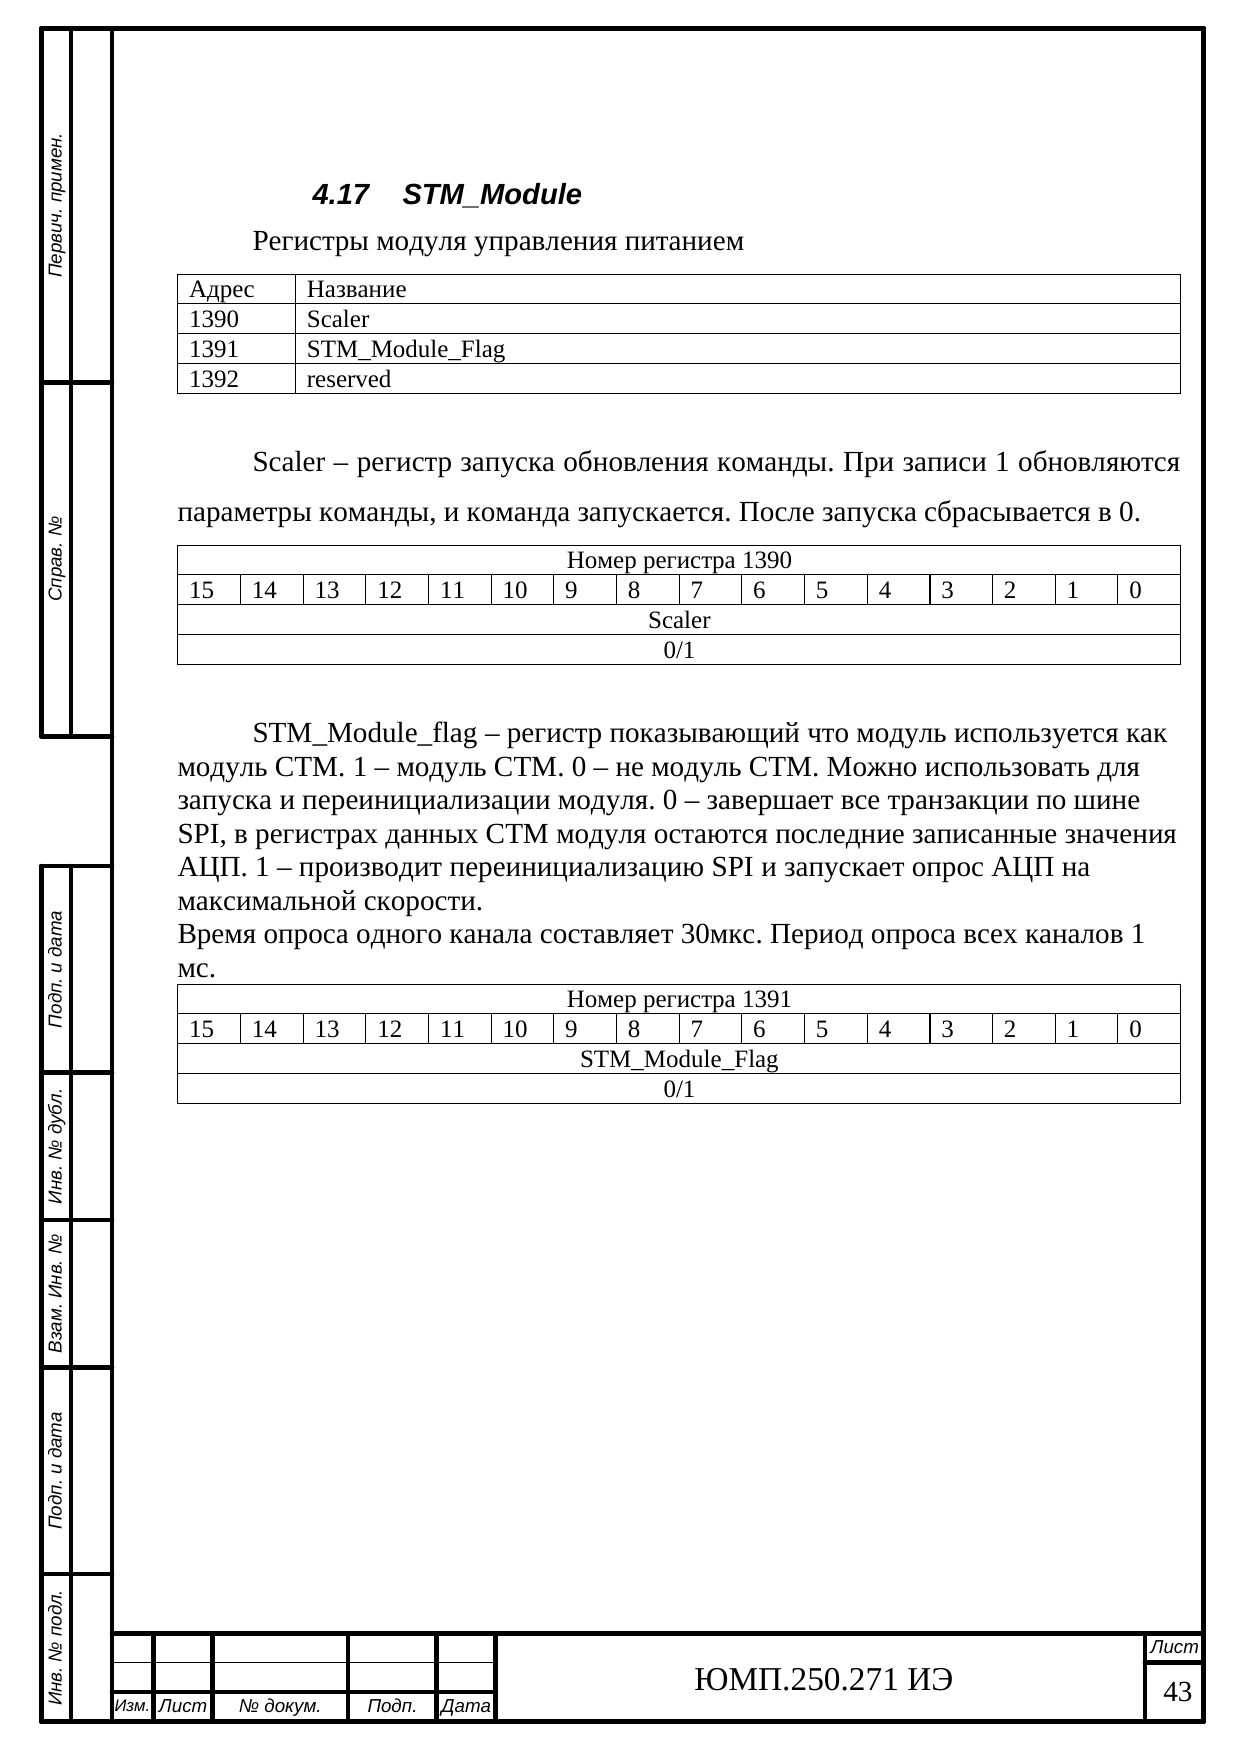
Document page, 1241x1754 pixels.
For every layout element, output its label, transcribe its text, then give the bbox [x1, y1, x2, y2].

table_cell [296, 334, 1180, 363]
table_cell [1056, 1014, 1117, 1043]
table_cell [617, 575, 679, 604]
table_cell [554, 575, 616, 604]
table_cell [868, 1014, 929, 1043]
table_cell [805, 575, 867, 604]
text Регистры модуля управления питанием [177, 223, 1181, 257]
text STM_Module_flag – регистр показывающий что модуль используется как модуль СТМ. 1 – модуль СТМ. 0 – не модуль СТМ. Можно использовать для запуска и переинициализации модуля. 0 – завершает все транзакции по шине SPI, в регистрах данных СТМ модуля остаются последние записанные значения АЦП. 1 – производит переинициализацию SPI и запускает опрос АЦП на максимальной скорости. Время опроса одного канала составляет 30мкс. Период опроса всех каналов 1 мс. [177, 715, 1181, 983]
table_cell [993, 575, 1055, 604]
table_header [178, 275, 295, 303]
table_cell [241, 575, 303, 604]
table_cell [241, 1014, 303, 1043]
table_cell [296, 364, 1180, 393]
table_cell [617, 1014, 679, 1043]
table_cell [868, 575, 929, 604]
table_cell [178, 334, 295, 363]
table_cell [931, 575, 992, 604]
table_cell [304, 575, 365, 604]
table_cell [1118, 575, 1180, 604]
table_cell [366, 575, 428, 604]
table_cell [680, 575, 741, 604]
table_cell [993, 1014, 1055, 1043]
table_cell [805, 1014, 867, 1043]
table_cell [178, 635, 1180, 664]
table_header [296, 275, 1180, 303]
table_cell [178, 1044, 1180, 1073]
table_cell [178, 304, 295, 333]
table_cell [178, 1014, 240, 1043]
subtitle STM_Module [237, 177, 1181, 210]
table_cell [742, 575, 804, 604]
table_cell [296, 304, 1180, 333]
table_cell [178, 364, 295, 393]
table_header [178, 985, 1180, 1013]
text Scaler – регистр запуска обновления команды. При записи 1 обновляются параметры команды, и команда запускается. После запуска сбрасывается в 0. [177, 444, 1181, 528]
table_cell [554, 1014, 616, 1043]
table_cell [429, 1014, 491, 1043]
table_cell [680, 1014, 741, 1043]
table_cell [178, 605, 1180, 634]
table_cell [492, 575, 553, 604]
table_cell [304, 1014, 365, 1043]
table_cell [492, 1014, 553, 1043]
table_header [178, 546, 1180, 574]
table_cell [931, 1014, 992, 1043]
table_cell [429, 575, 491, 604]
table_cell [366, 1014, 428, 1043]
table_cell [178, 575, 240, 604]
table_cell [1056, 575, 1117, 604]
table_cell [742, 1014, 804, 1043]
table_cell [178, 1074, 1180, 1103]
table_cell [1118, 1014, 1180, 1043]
